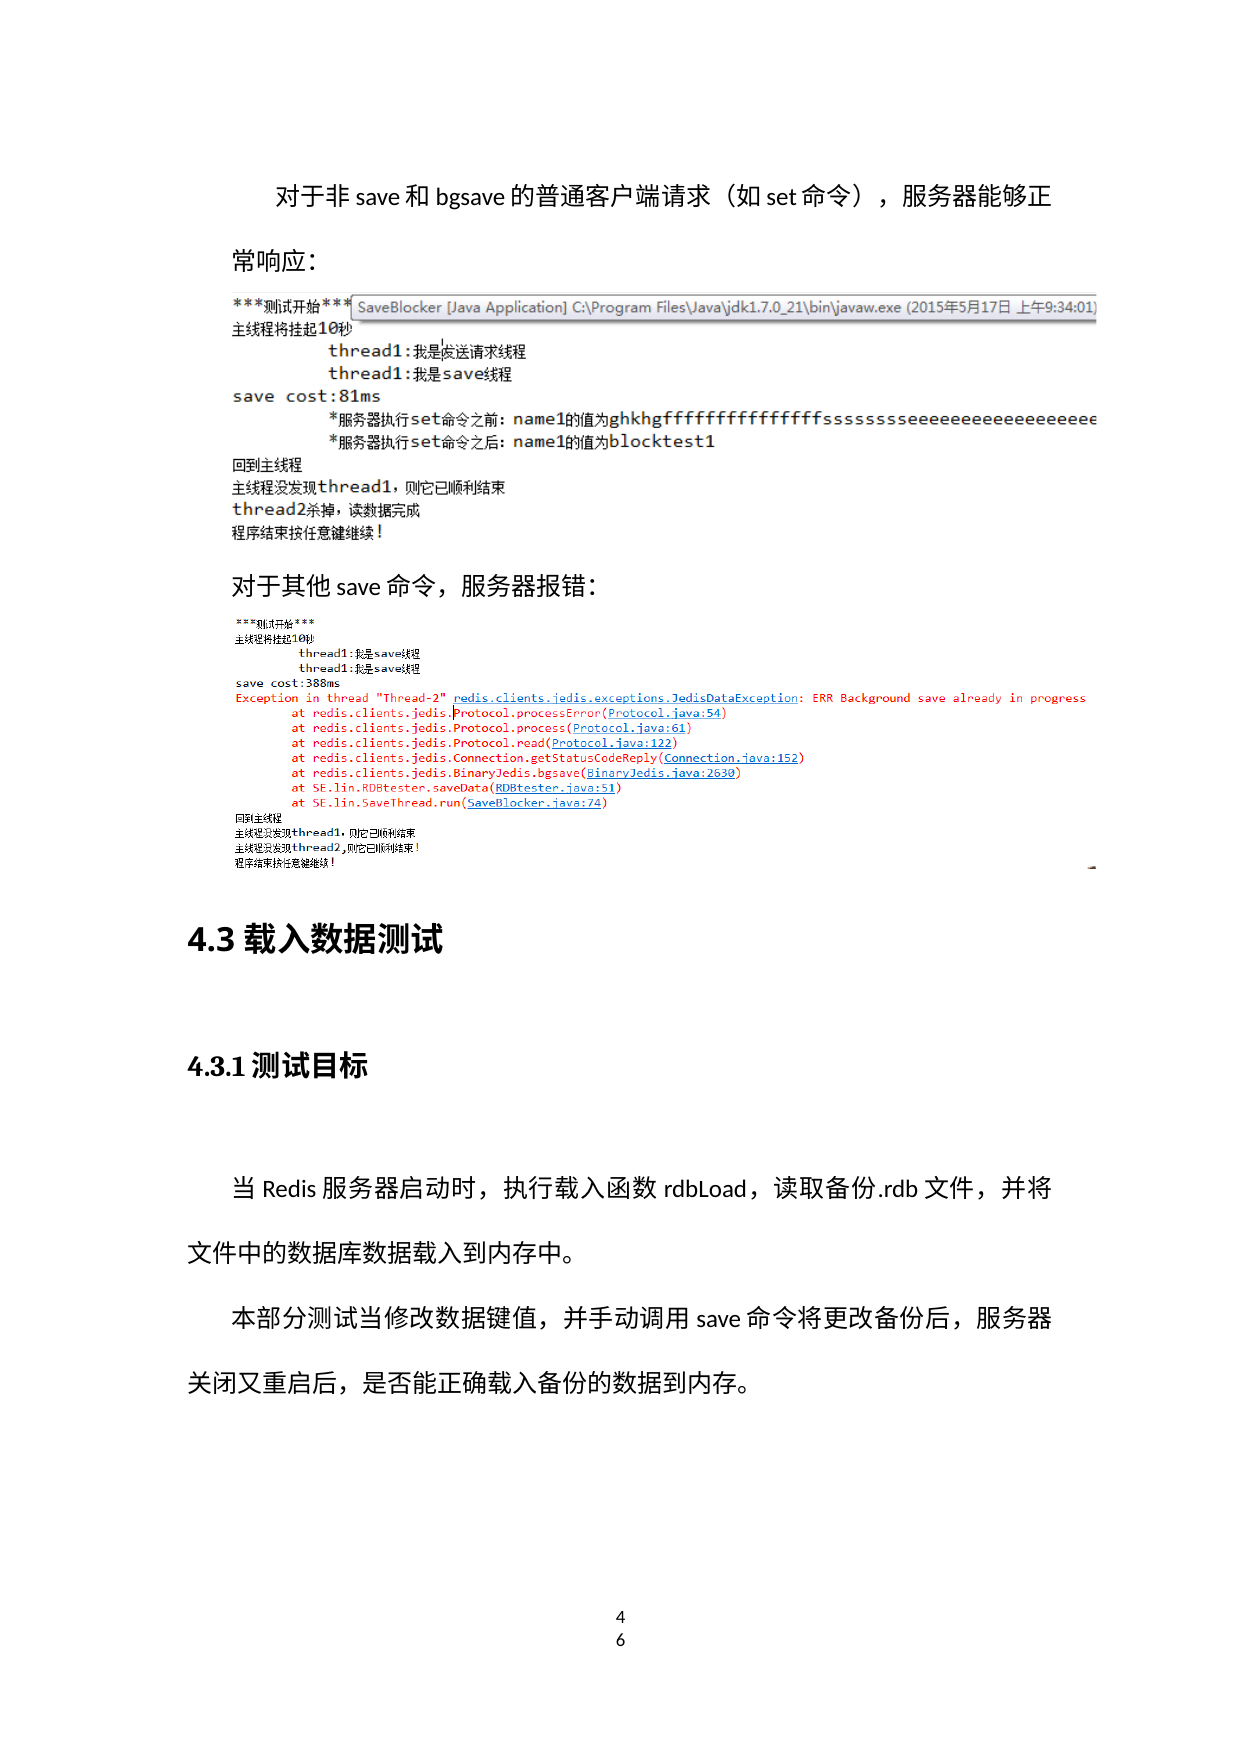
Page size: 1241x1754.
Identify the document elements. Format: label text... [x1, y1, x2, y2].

text 本部分测试当修改数据键值，并手动调用save命令将更改备份后，服务器关闭又重启后，是否能正确载入备份的数据到内存。 [187, 1284, 1053, 1414]
list 对于非save和bgsave的普通客户端请求（如set命令），服务器能够正常响应： [231, 162, 1053, 292]
subtitle 4.3.1 测试目标 [187, 1031, 1053, 1096]
list 对于其他save命令，服务器报错： [231, 552, 1053, 617]
text 当Redis服务器启动时，执行载入函数rdbLoad，读取备份.rdb文件，并将文件中的数据库数据载入到内存中。 [187, 1154, 1053, 1284]
subtitle 4.3 载入数据测试 [187, 904, 1053, 969]
